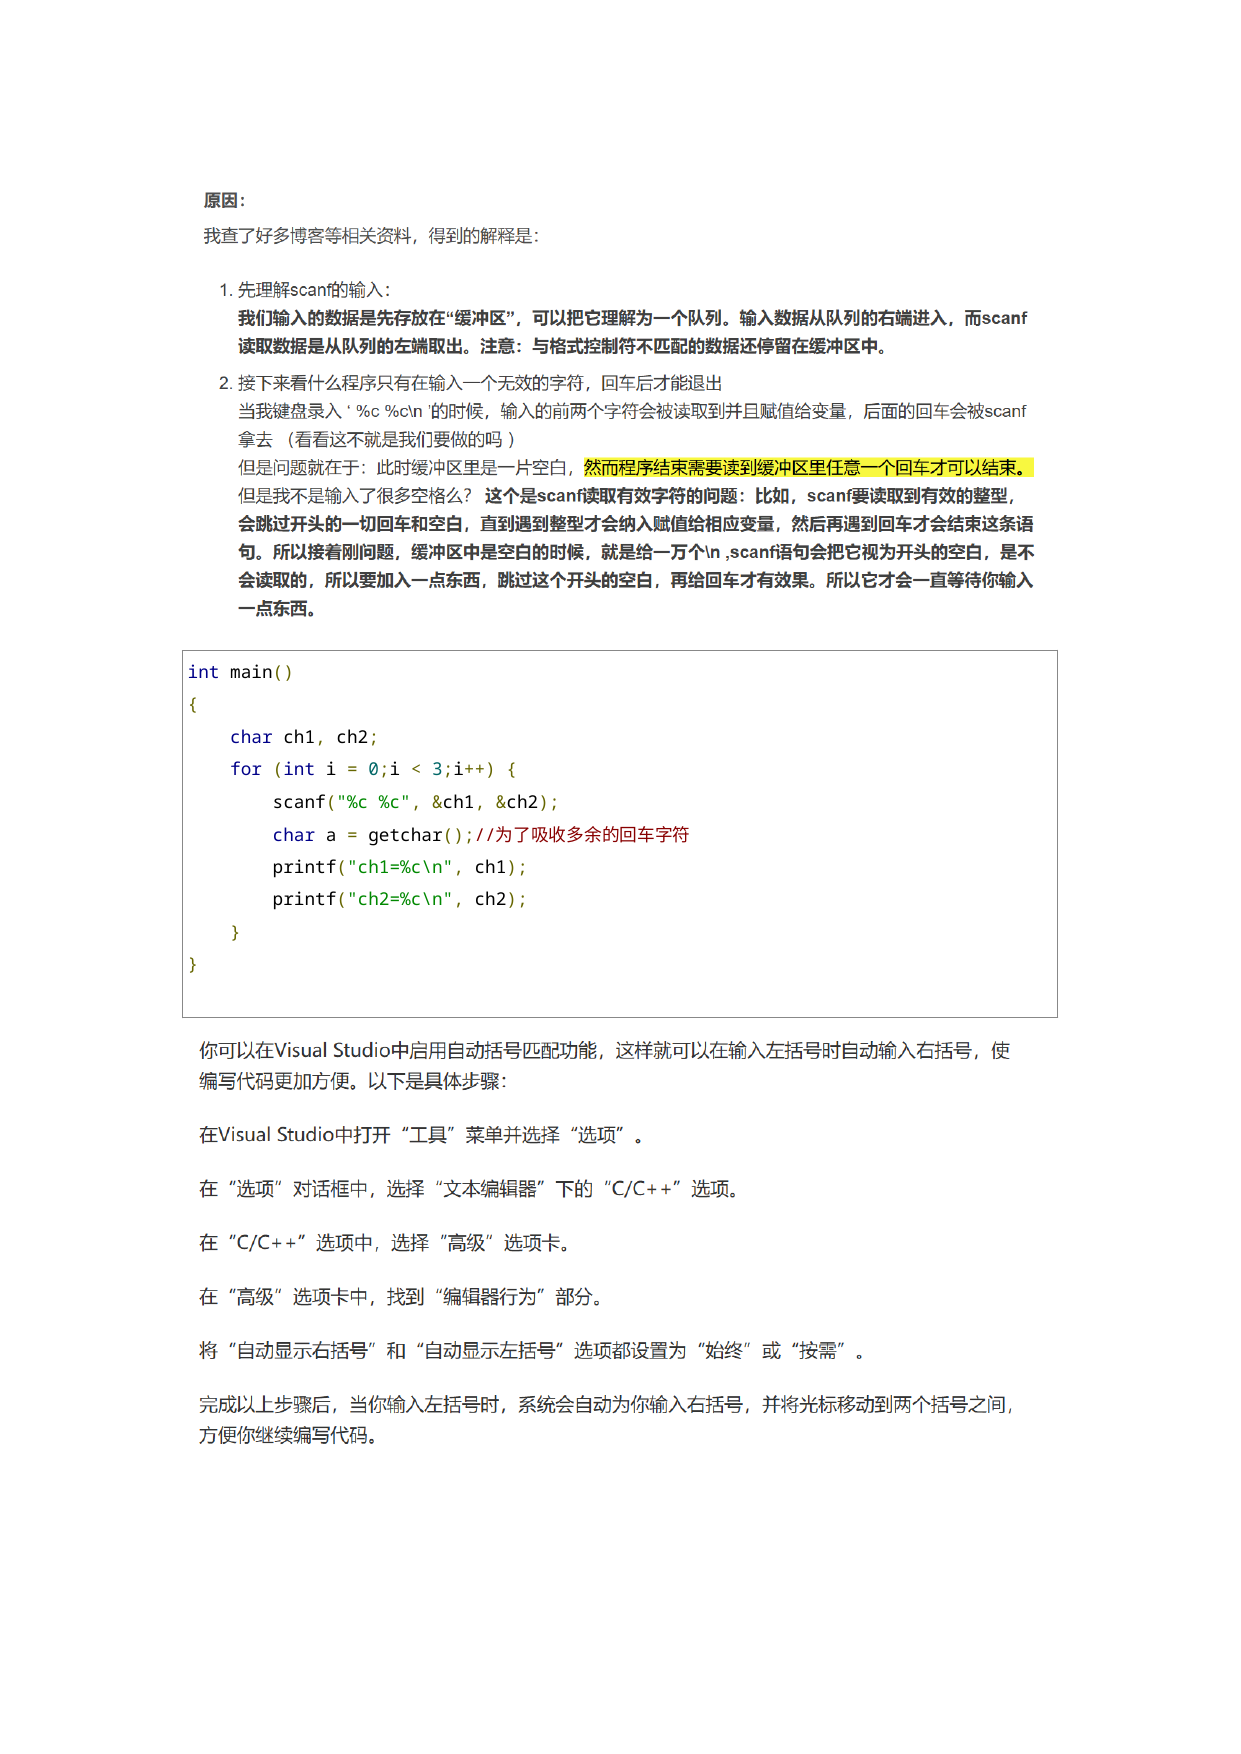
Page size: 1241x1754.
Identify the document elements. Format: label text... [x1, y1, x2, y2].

text char ch1, ch2; [187, 720, 1053, 753]
text { [187, 688, 1053, 720]
text printf("ch2=%c\n", ch2); [187, 883, 1053, 915]
text int main() [183, 651, 1057, 688]
text scanf("%c %c", &ch1, &ch2); [187, 785, 1053, 818]
text } [187, 915, 1053, 948]
picture [187, 1033, 1053, 1459]
text } [187, 948, 1053, 980]
picture [187, 175, 1053, 637]
text printf("ch1=%c\n", ch1); [187, 850, 1053, 883]
text char a = getchar();//为了吸收多余的回车字符 [187, 818, 1053, 850]
text for (int i = 0;i < 3;i++) { [187, 753, 1053, 785]
